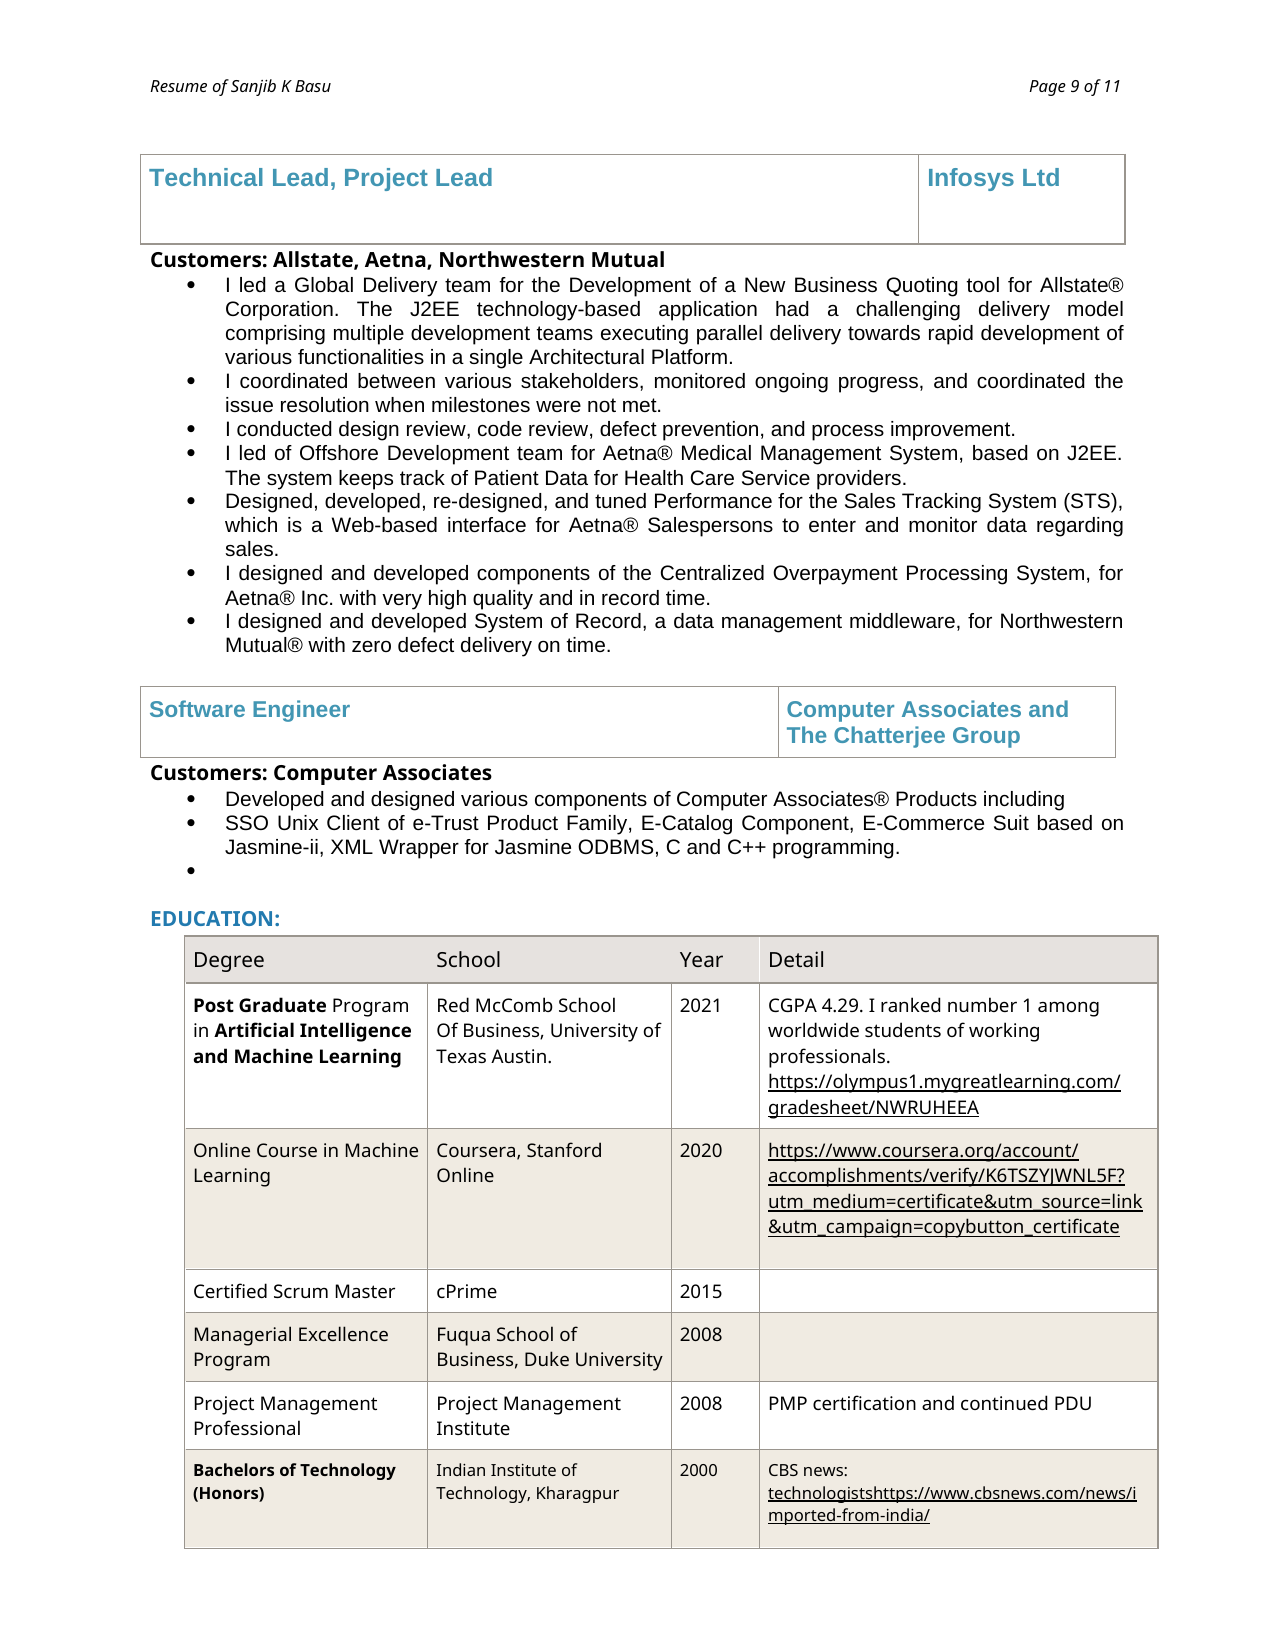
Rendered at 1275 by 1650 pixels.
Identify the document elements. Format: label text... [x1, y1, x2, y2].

list I conducted design review, code review, defect prevention, and process improvement. [187, 417, 1125, 441]
table_cell https://www.coursera.org/account/accomplishments/verify/K6TSZYJWNL5F?utm_medium=certificate&utm_source=link&utm_campaign=copybutton_certificate [760, 1129, 1157, 1268]
list I coordinated between various stakeholders, monitored ongoing progress, and coordinated the issue resolution when milestones were not met. [187, 369, 1125, 417]
list I designed and developed System of Record, a data management middleware, for Northwestern Mutual® with zero defect delivery on time. [187, 609, 1125, 657]
table_cell 2015 [672, 1270, 759, 1312]
table_cell Managerial Excellence Program [185, 1313, 427, 1381]
table_header Infosys Ltd [919, 155, 1124, 243]
table_cell [760, 1270, 1157, 1312]
list I led of Offshore Development team for Aetna® Medical Management System, based on J2EE. The system keeps track of Patient Data for Health Care Service providers. [187, 441, 1125, 489]
table_cell 2021 [672, 984, 759, 1128]
list I led a Global Delivery team for the Development of a New Business Quoting tool for Allstate® Corporation. The J2EE technology-based application had a challenging delivery model comprising multiple development teams executing parallel delivery towards rapid development of various functionalities in a single Architectural Platform. [187, 273, 1125, 369]
table_cell Project Management Professional [185, 1382, 427, 1449]
table_cell 2008 [672, 1313, 759, 1381]
list Developed and designed various components of Computer Associates® Products including [187, 787, 1125, 811]
table_cell Certified Scrum Master [185, 1270, 427, 1312]
table_cell PMP certification and continued PDU [760, 1382, 1157, 1449]
list SSO Unix Client of e-Trust Product Family, E-Catalog Component, E-Commerce Suit based on Jasmine-ii, XML Wrapper for Jasmine ODBMS, C and C++ programming. [187, 811, 1125, 859]
text Customers: Computer Associates [150, 758, 1125, 787]
table_cell cPrime [428, 1270, 671, 1312]
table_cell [760, 1450, 1157, 1547]
table_header Software Engineer [141, 687, 778, 757]
table_cell 2020 [672, 1129, 759, 1268]
table_cell Coursera, Stanford Online [428, 1129, 671, 1268]
table_cell [760, 1313, 1157, 1381]
table_cell 2008 [672, 1382, 759, 1449]
table_cell 2000 [672, 1450, 759, 1547]
table_cell Post Graduate Program in Artificial Intelligence and Machine Learning [185, 983, 427, 1128]
table_header School [428, 937, 671, 982]
table_header Year [671, 937, 759, 982]
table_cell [428, 1450, 671, 1547]
table_cell Online Course in Machine Learning [185, 1129, 427, 1268]
list Designed, developed, re-designed, and tuned Performance for the Sales Tracking System (STS), which is a Web-based interface for Aetna® Salespersons to enter and monitor data regarding sales. [187, 489, 1125, 561]
table_cell CGPA 4.29. I ranked number 1 among worldwide students of working professionals. https://olympus1.mygreatlearning.com/gradesheet/NWRUHEEA [760, 984, 1157, 1128]
table_header Detail [760, 937, 1157, 982]
table_cell Project Management Institute [428, 1382, 671, 1449]
table_cell Fuqua School of Business, Duke University [428, 1313, 671, 1381]
table_header Technical Lead, Project Lead [141, 155, 918, 243]
list I designed and developed components of the Centralized Overpayment Processing System, for Aetna® Inc. with very high quality and in record time. [187, 561, 1125, 609]
table_header Degree [185, 937, 428, 982]
text Customers: Allstate, Aetna, Northwestern Mutual [150, 245, 1125, 273]
table_cell Bachelors of Technology (Honors) [185, 1450, 427, 1547]
table_cell Red McComb School Of Business, University of Texas Austin. [428, 984, 671, 1128]
table_header Computer Associates and The Chatterjee Group [779, 687, 1115, 757]
subtitle Education: [150, 904, 1125, 932]
